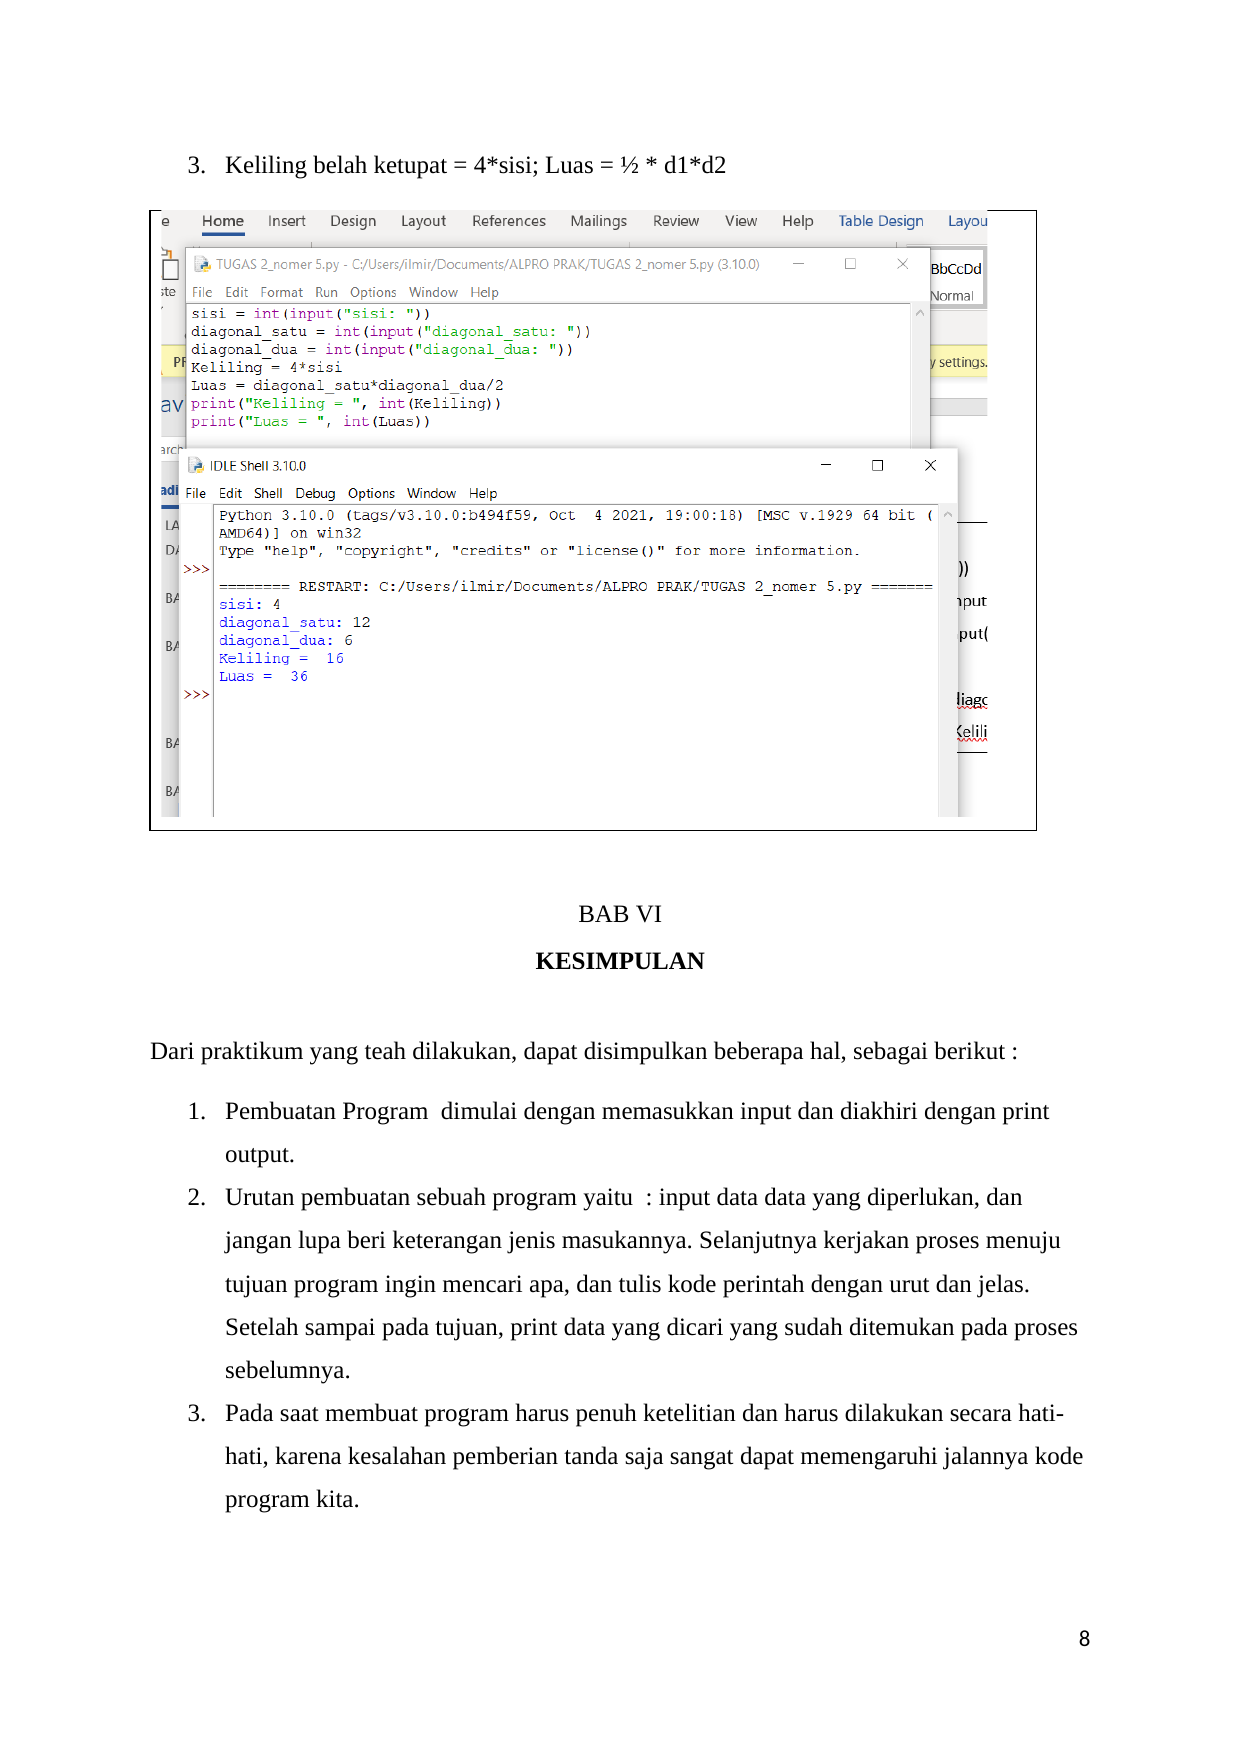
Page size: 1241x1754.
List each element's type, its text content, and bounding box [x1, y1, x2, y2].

subtitle BAB VI [150, 899, 1090, 928]
list Keliling belah ketupat = 4*sisi; Luas = ½ * d1*d2 [187, 150, 1090, 179]
subtitle KESIMPULAN [150, 946, 1090, 975]
text Dari praktikum yang teah dilakukan, dapat disimpulkan beberapa hal, sebagai berikut : [150, 1036, 1090, 1065]
list Urutan pembuatan sebuah program yaitu : input data data yang diperlukan, dan jangan lupa beri keterangan jenis masukannya. Selanjutnya kerjakan proses menuju tujuan program ingin mencari apa, dan tulis kode perintah dengan urut dan jelas. Setelah sampai pada tujuan, print data yang dicari yang sudah ditemukan pada proses sebelumnya. [187, 1182, 1090, 1384]
picture [161, 210, 988, 817]
list Pembuatan Program dimulai dengan memasukkan input dan diakhiri dengan print output. [187, 1096, 1090, 1168]
table_header [151, 211, 1036, 830]
list Pada saat membuat program harus penuh ketelitian dan harus dilakukan secara hati-hati, karena kesalahan pemberian tanda saja sangat dapat memengaruhi jalannya kode program kita. [187, 1398, 1090, 1513]
